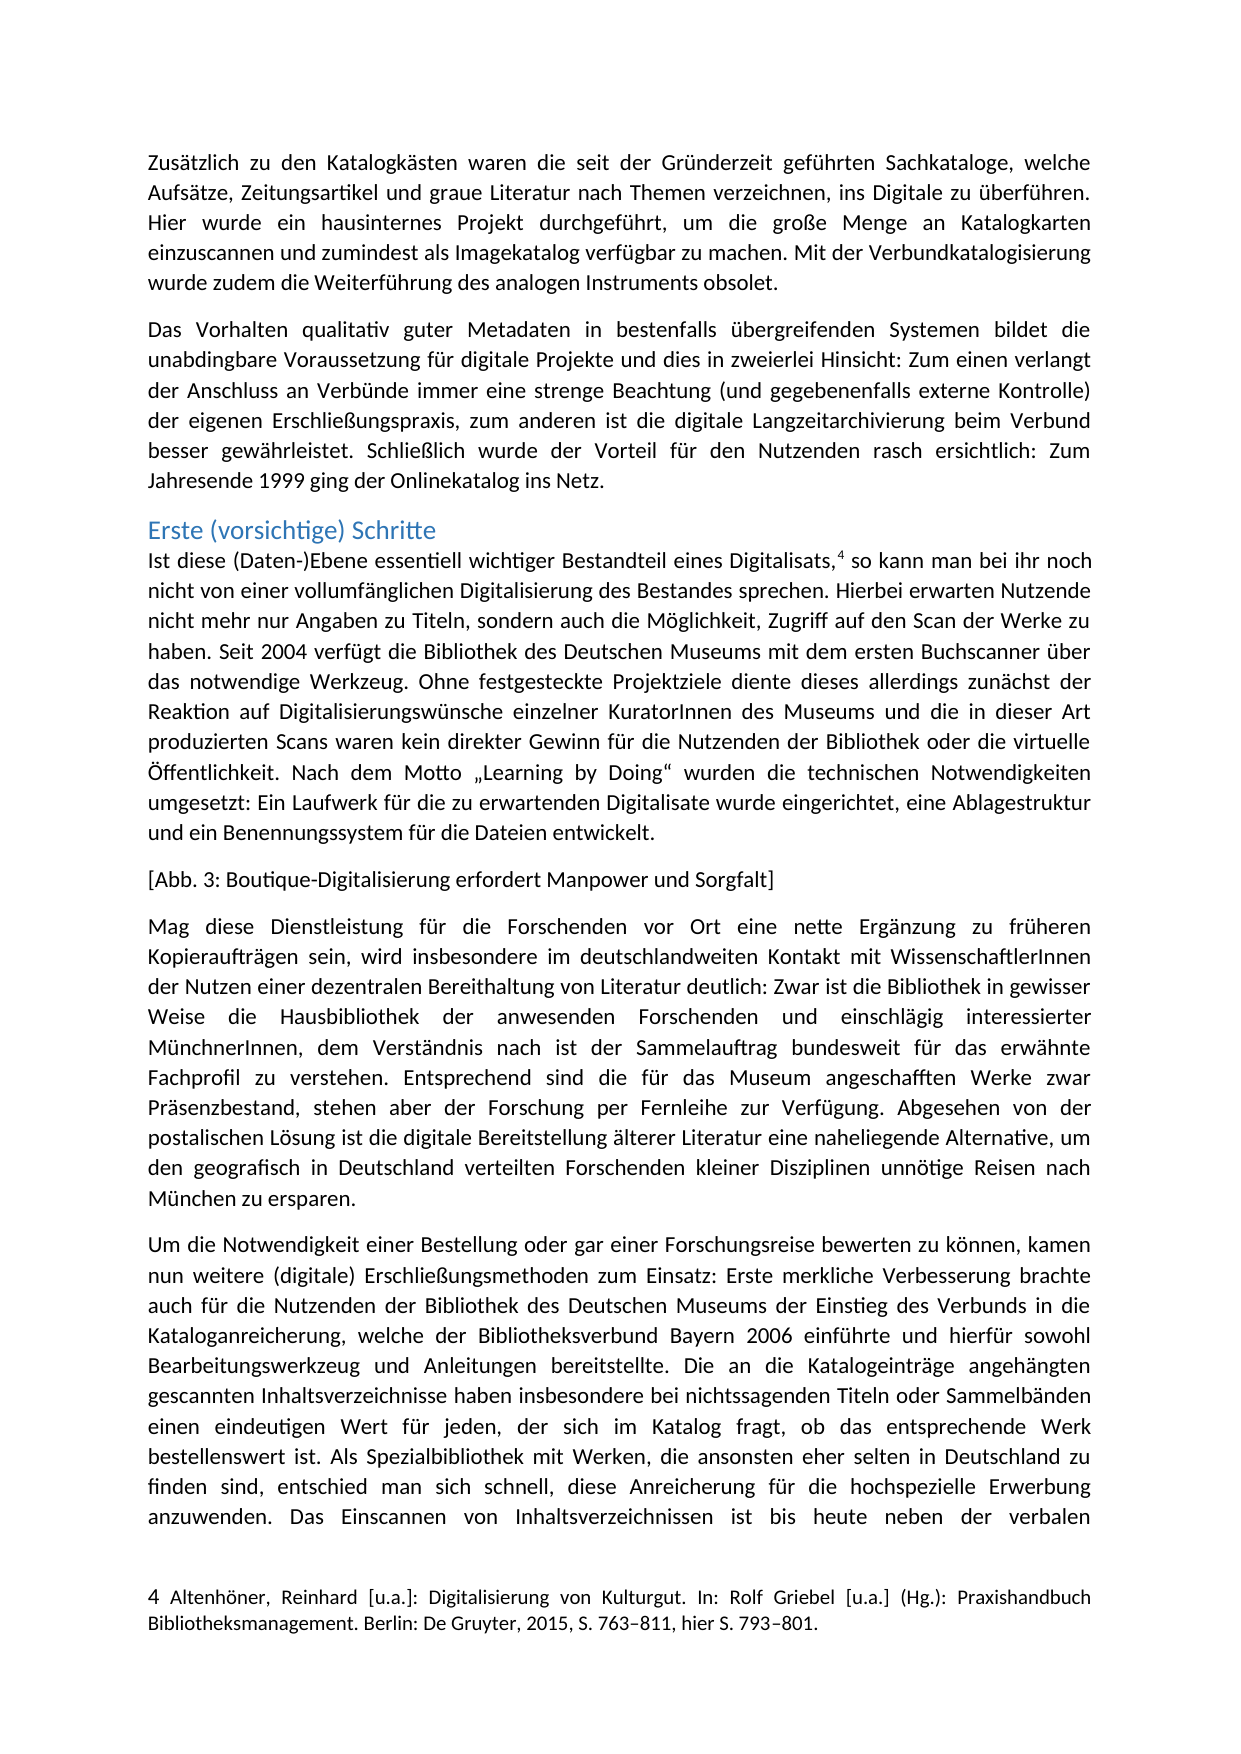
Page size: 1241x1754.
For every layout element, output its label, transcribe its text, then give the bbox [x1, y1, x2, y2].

text [Abb. 3: Boutique-Digitalisierung erfordert Manpower und Sorgfalt] [148, 865, 1093, 893]
text Das Vorhalten qualitativ guter Metadaten in bestenfalls übergreifenden Systemen bildet die unabdingbare Voraussetzung für digitale Projekte und dies in zweierlei Hinsicht: Zum einen verlangt der Anschluss an Verbünde immer eine strenge Beachtung (und gegebenenfalls externe Kontrolle) der eigenen Erschließungspraxis, zum anderen ist die digitale Langzeitarchivierung beim Verbund besser gewährleistet. Schließlich wurde der Vorteil für den Nutzenden rasch ersichtlich: Zum Jahresende 1999 ging der Onlinekatalog ins Netz. [148, 315, 1093, 494]
subtitle Erste (vorsichtige) Schritte [148, 513, 1093, 546]
text Mag diese Dienstleistung für die Forschenden vor Ort eine nette Ergänzung zu früheren Kopieraufträgen sein, wird insbesondere im deutschlandweiten Kontakt mit WissenschaftlerInnen der Nutzen einer dezentralen Bereithaltung von Literatur deutlich: Zwar ist die Bibliothek in gewisser Weise die Hausbibliothek der anwesenden Forschenden und einschlägig interessierter MünchnerInnen, dem Verständnis nach ist der Sammelauftrag bundesweit für das erwähnte Fachprofil zu verstehen. Entsprechend sind die für das Museum angeschafften Werke zwar Präsenzbestand, stehen aber der Forschung per Fernleihe zur Verfügung. Abgesehen von der postalischen Lösung ist die digitale Bereitstellung älterer Literatur eine naheliegende Alternative, um den geografisch in Deutschland verteilten Forschenden kleiner Disziplinen unnötige Reisen nach München zu ersparen. [148, 912, 1093, 1212]
text Zusätzlich zu den Katalogkästen waren die seit der Gründerzeit geführten Sachkataloge, welche Aufsätze, Zeitungsartikel und graue Literatur nach Themen verzeichnen, ins Digitale zu überführen. Hier wurde ein hausinternes Projekt durchgeführt, um die große Menge an Katalogkarten einzuscannen und zumindest als Imagekatalog verfügbar zu machen. Mit der Verbundkatalogisierung wurde zudem die Weiterführung des analogen Instruments obsolet. [148, 148, 1093, 296]
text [148, 1231, 1093, 1531]
text Ist diese (Daten-)Ebene essentiell wichtiger Bestandteil eines Digitalisats, so kann man bei ihr noch nicht von einer vollumfänglichen Digitalisierung des Bestandes sprechen. Hierbei erwarten Nutzende nicht mehr nur Angaben zu Titeln, sondern auch die Möglichkeit, Zugriff auf den Scan der Werke zu haben. Seit 2004 verfügt die Bibliothek des Deutschen Museums mit dem ersten Buchscanner über das notwendige Werkzeug. Ohne festgesteckte Projektziele diente dieses allerdings zunächst der Reaktion auf Digitalisierungswünsche einzelner KuratorInnen des Museums und die in dieser Art produzierten Scans waren kein direkter Gewinn für die Nutzenden der Bibliothek oder die virtuelle Öffentlichkeit. Nach dem Motto „Learning by Doing“ wurden die technischen Notwendigkeiten umgesetzt: Ein Laufwerk für die zu erwartenden Digitalisate wurde eingerichtet, eine Ablagestruktur und ein Benennungssystem für die Dateien entwickelt. [148, 546, 1093, 846]
